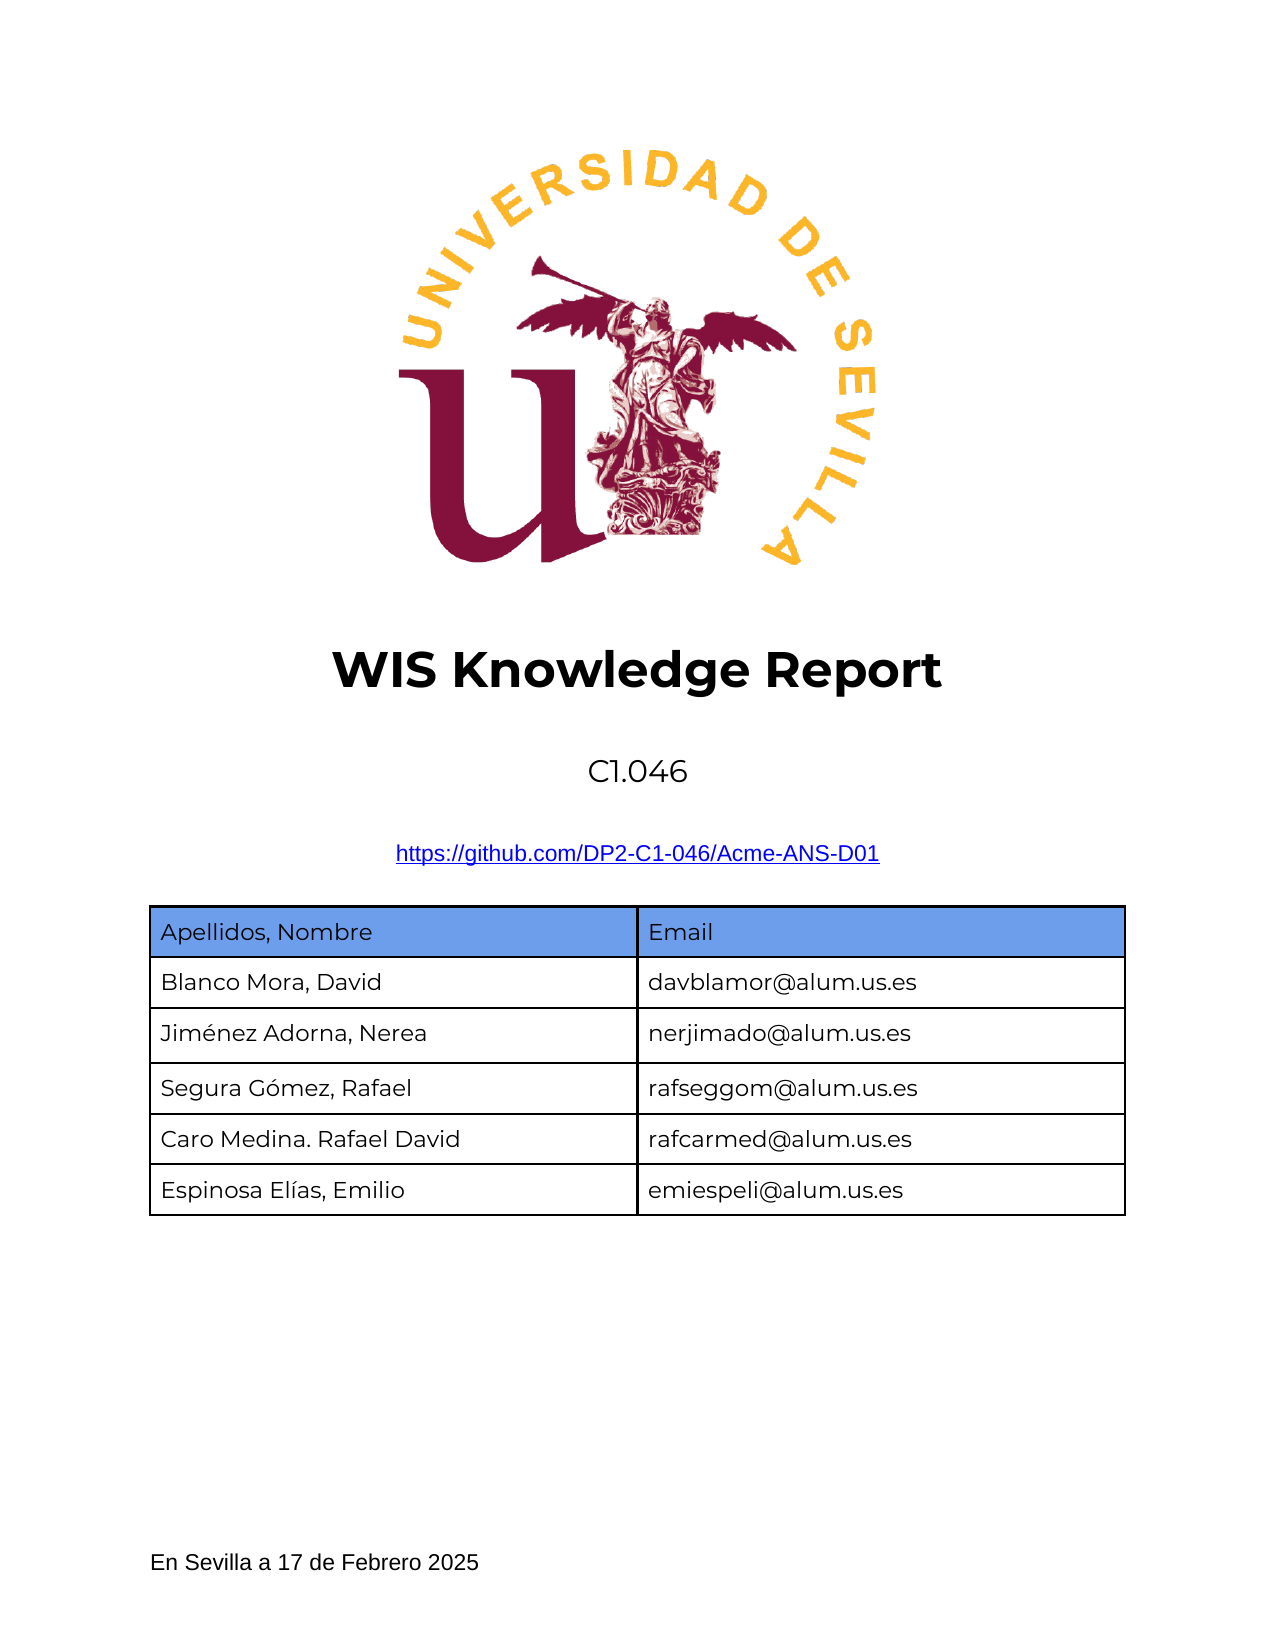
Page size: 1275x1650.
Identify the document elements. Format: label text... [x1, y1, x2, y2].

table_cell rafcarmed@alum.us.es [639, 1115, 1124, 1163]
table_cell emiespeli@alum.us.es [639, 1165, 1124, 1214]
table_cell Segura Gómez, Rafael [151, 1064, 636, 1112]
table_cell Jiménez Adorna, Nerea [151, 1009, 636, 1062]
table_cell Caro Medina. Rafael David [151, 1115, 636, 1163]
text https://github.com/DP2-C1-046/Acme-ANS-D01 [150, 840, 1125, 866]
table_cell Blanco Mora, David [151, 958, 636, 1007]
table_header Email [639, 908, 1124, 956]
table_cell rafseggom@alum.us.es [639, 1064, 1124, 1112]
table_cell Espinosa Elías, Emilio [151, 1165, 636, 1214]
table_cell davblamor@alum.us.es [639, 958, 1124, 1007]
table_cell nerjimado@alum.us.es [639, 1009, 1124, 1062]
picture [398, 150, 877, 565]
text C1.046 [150, 753, 1125, 791]
text WIS Knowledge Report [150, 639, 1125, 700]
table_header Apellidos, Nombre [151, 908, 636, 956]
